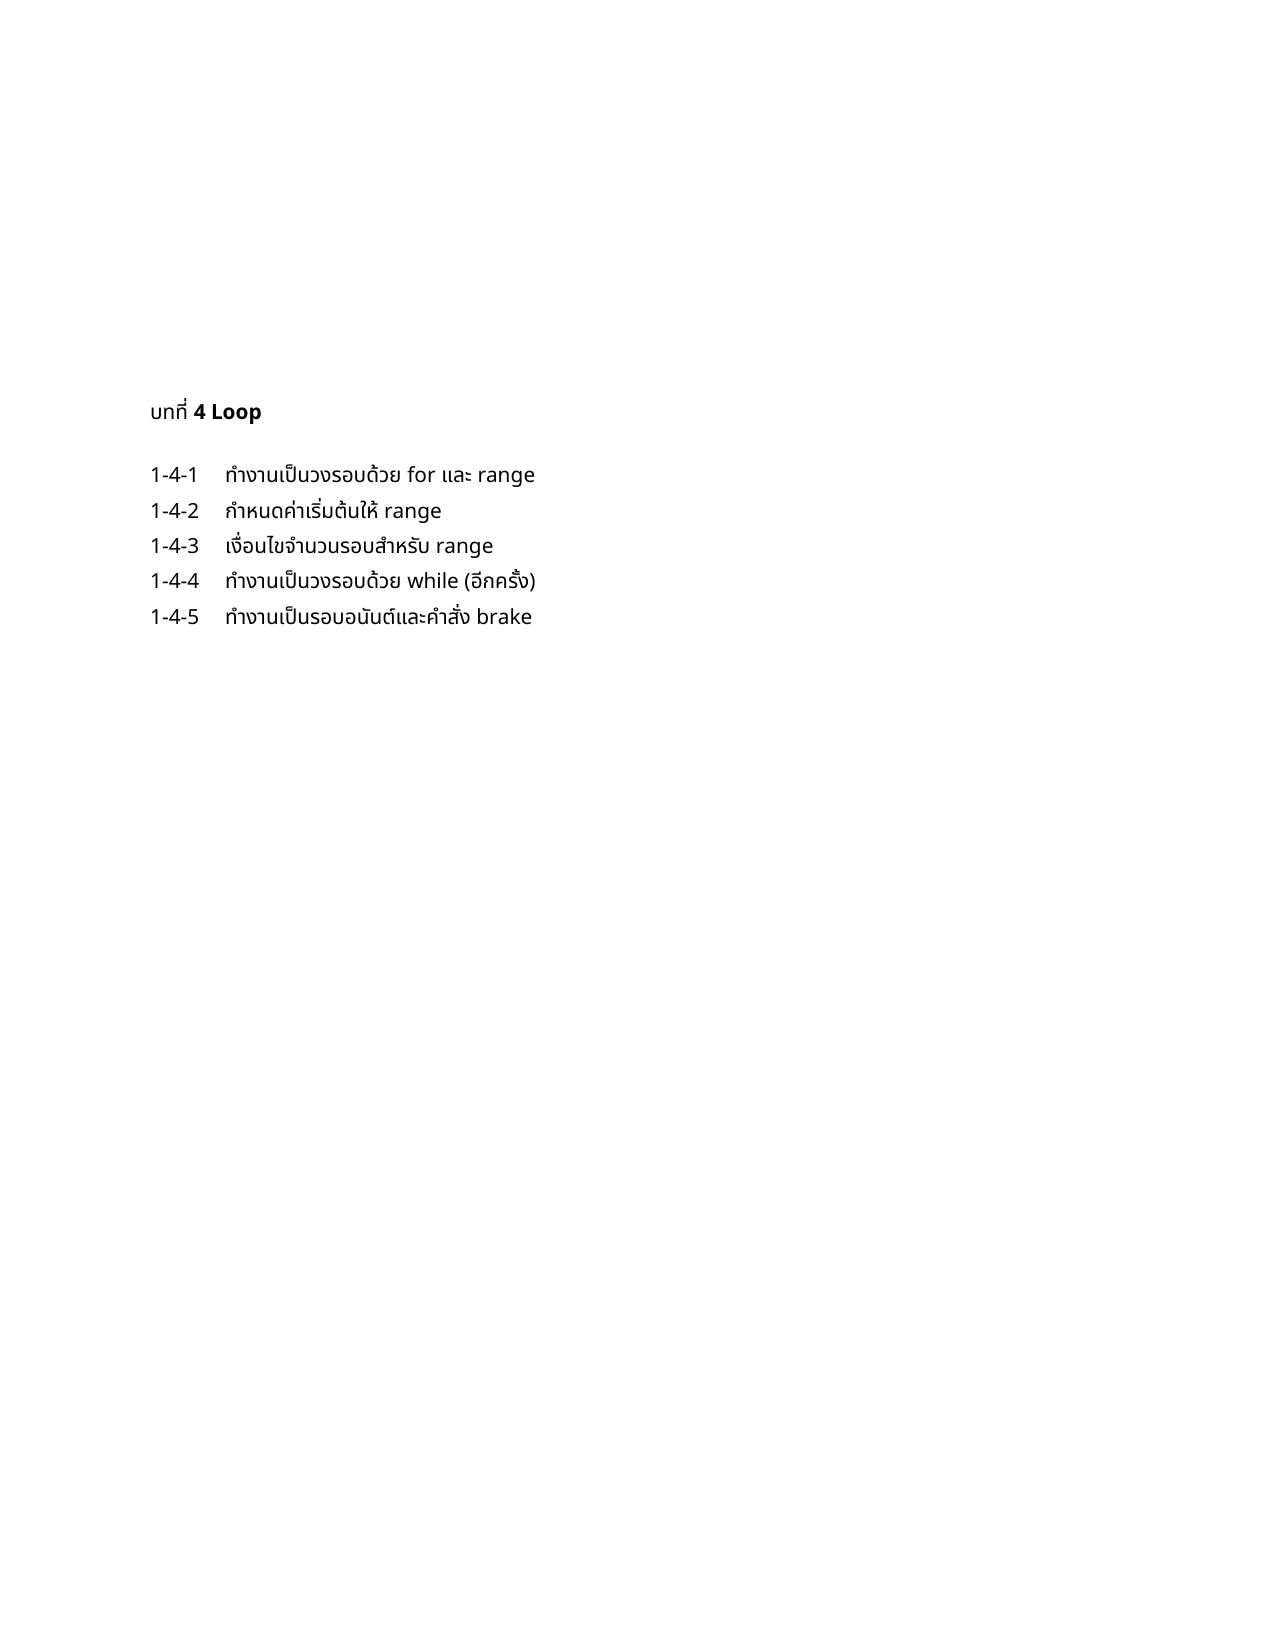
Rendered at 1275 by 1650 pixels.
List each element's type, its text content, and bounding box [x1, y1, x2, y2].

text 1-4-3 เงื่อนไขจำนวนรอบสำหรับ range [150, 531, 1125, 562]
text บทที่ 4 Loop [150, 397, 1125, 428]
text 1-4-5 ทำงานเป็นรอบอนันต์และคำสั่ง brake [150, 602, 1125, 633]
text 1-4-2 กำหนดค่าเริ่มต้นให้ range [150, 496, 1125, 527]
text 1-4-1 ทำงานเป็นวงรอบด้วย for และ range [150, 460, 1125, 491]
text 1-4-4 ทำงานเป็นวงรอบด้วย while (อีกครั้ง) [150, 567, 1125, 597]
